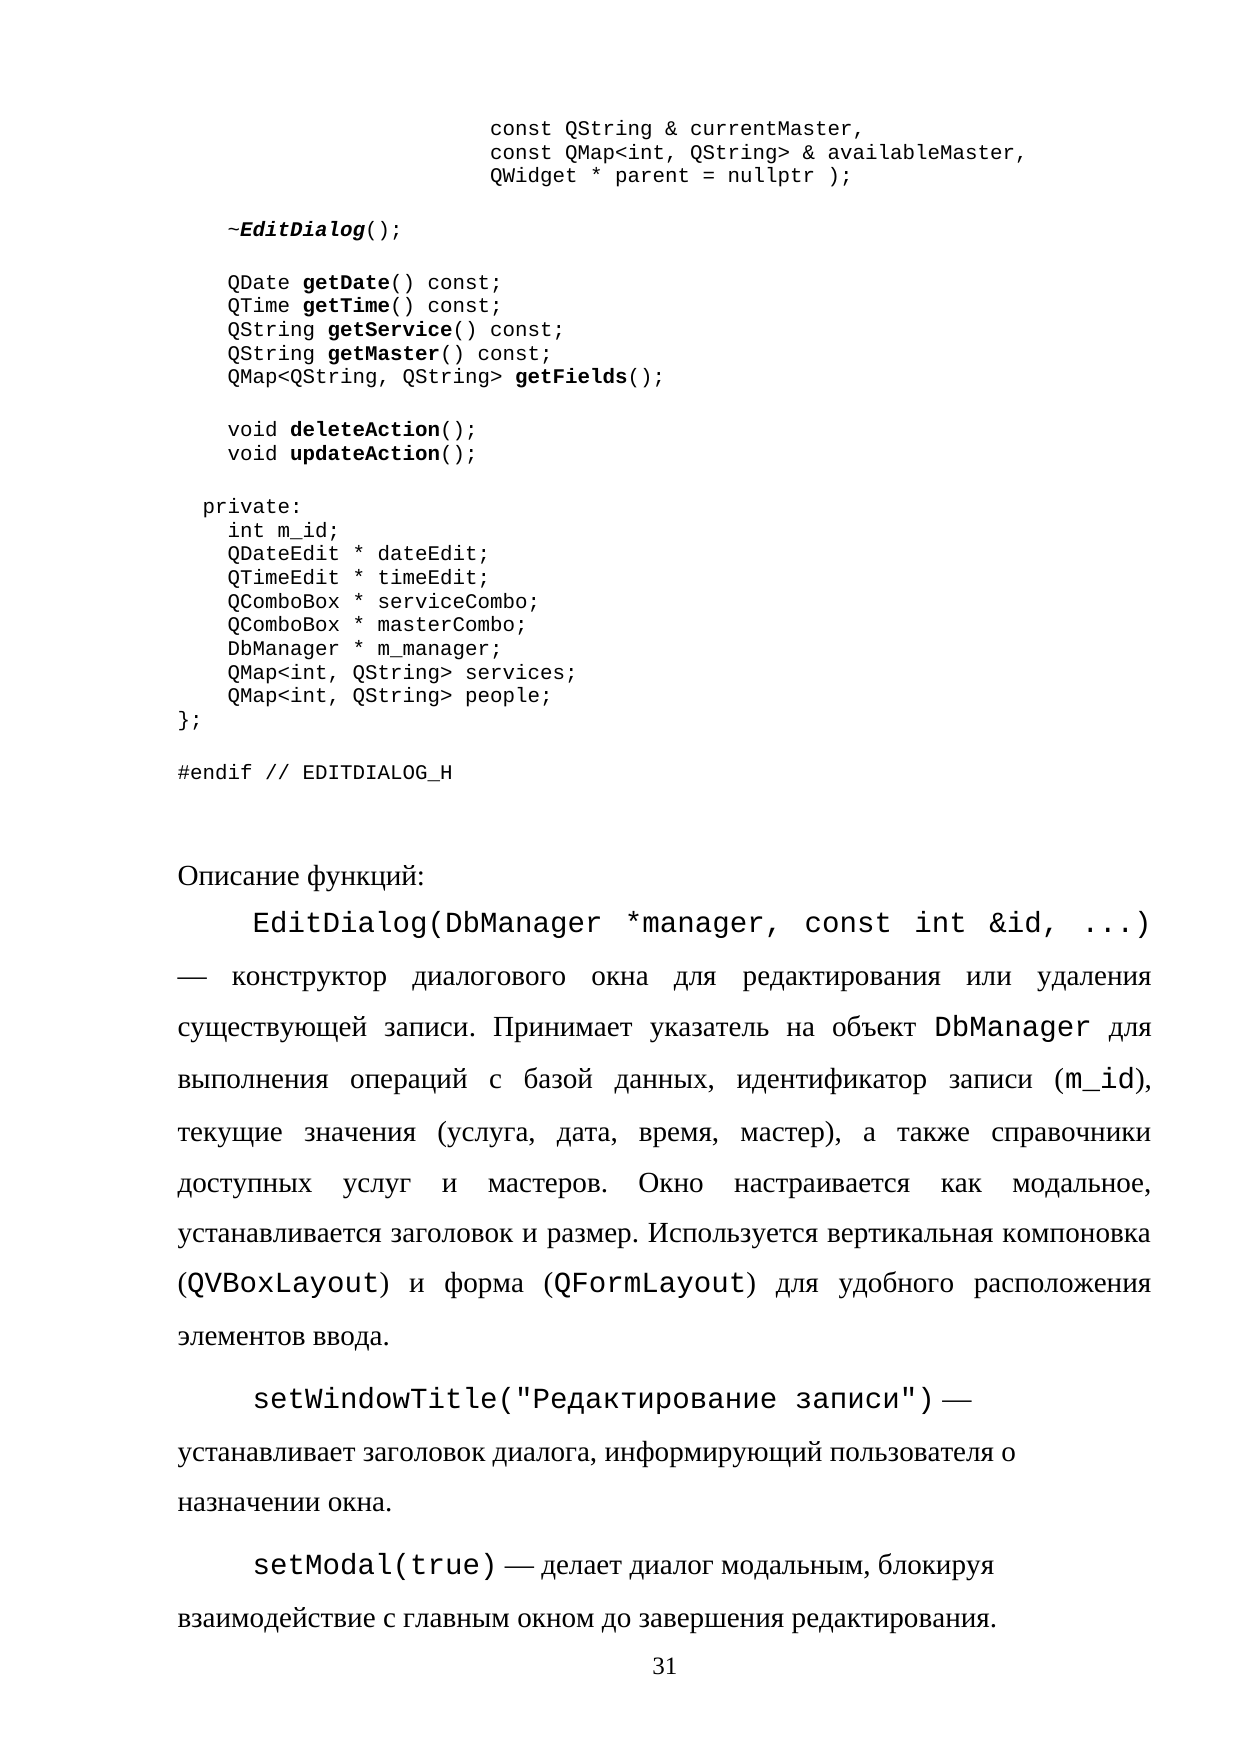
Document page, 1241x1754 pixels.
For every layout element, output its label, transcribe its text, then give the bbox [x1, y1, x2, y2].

text QString getService() const; [177, 319, 1152, 343]
text QTimeEdit * timeEdit; [177, 567, 1152, 591]
text QWidget * parent = nullptr ); [177, 165, 1152, 189]
text int m_id; [177, 520, 1152, 543]
text setWindowTitle("Редактирование записи") — устанавливает заголовок диалога, информирующий пользователя о назначении окна. [177, 1381, 1152, 1518]
text QComboBox * masterCombo; [177, 614, 1152, 638]
text QMap<QString, QString> getFields(); [177, 366, 1152, 390]
text EditDialog(DbManager *manager, const int &id, ...) — конструктор диалогового окна для редактирования или удаления существующей записи. Принимает указатель на объект DbManager для выполнения операций с базой данных, идентификатор записи (m_id), текущие значения (услуга, дата, время, мастер), а также справочники доступных услуг и мастеров. Окно настраивается как модальное, устанавливается заголовок и размер. Используется вертикальная компоновка (QVBoxLayout) и форма (QFormLayout) для удобного расположения элементов ввода. [177, 909, 1152, 1352]
text QMap<int, QString> services; [177, 662, 1152, 685]
text const QMap<int, QString> & availableMaster, [177, 142, 1152, 165]
text QString getMaster() const; [177, 343, 1152, 366]
text QTime getTime() const; [177, 295, 1152, 319]
text ~EditDialog(); [177, 218, 1152, 242]
text QDateEdit * dateEdit; [177, 543, 1152, 567]
text void deleteAction(); [177, 419, 1152, 443]
text private: [177, 496, 1152, 520]
text const QString & currentMaster, [177, 118, 1152, 142]
text DbManager * m_manager; [177, 638, 1152, 662]
text QComboBox * serviceCombo; [177, 591, 1152, 614]
text }; [177, 709, 1152, 733]
text QMap<int, QString> people; [177, 685, 1152, 709]
text Описание функций: [177, 858, 1152, 892]
text QDate getDate() const; [177, 272, 1152, 295]
text #endif // EDITDIALOG_H [177, 762, 1152, 786]
text void updateAction(); [177, 443, 1152, 467]
text setModal(true) — делает диалог модальным, блокируя взаимодействие с главным окном до завершения редактирования. [177, 1547, 1152, 1633]
